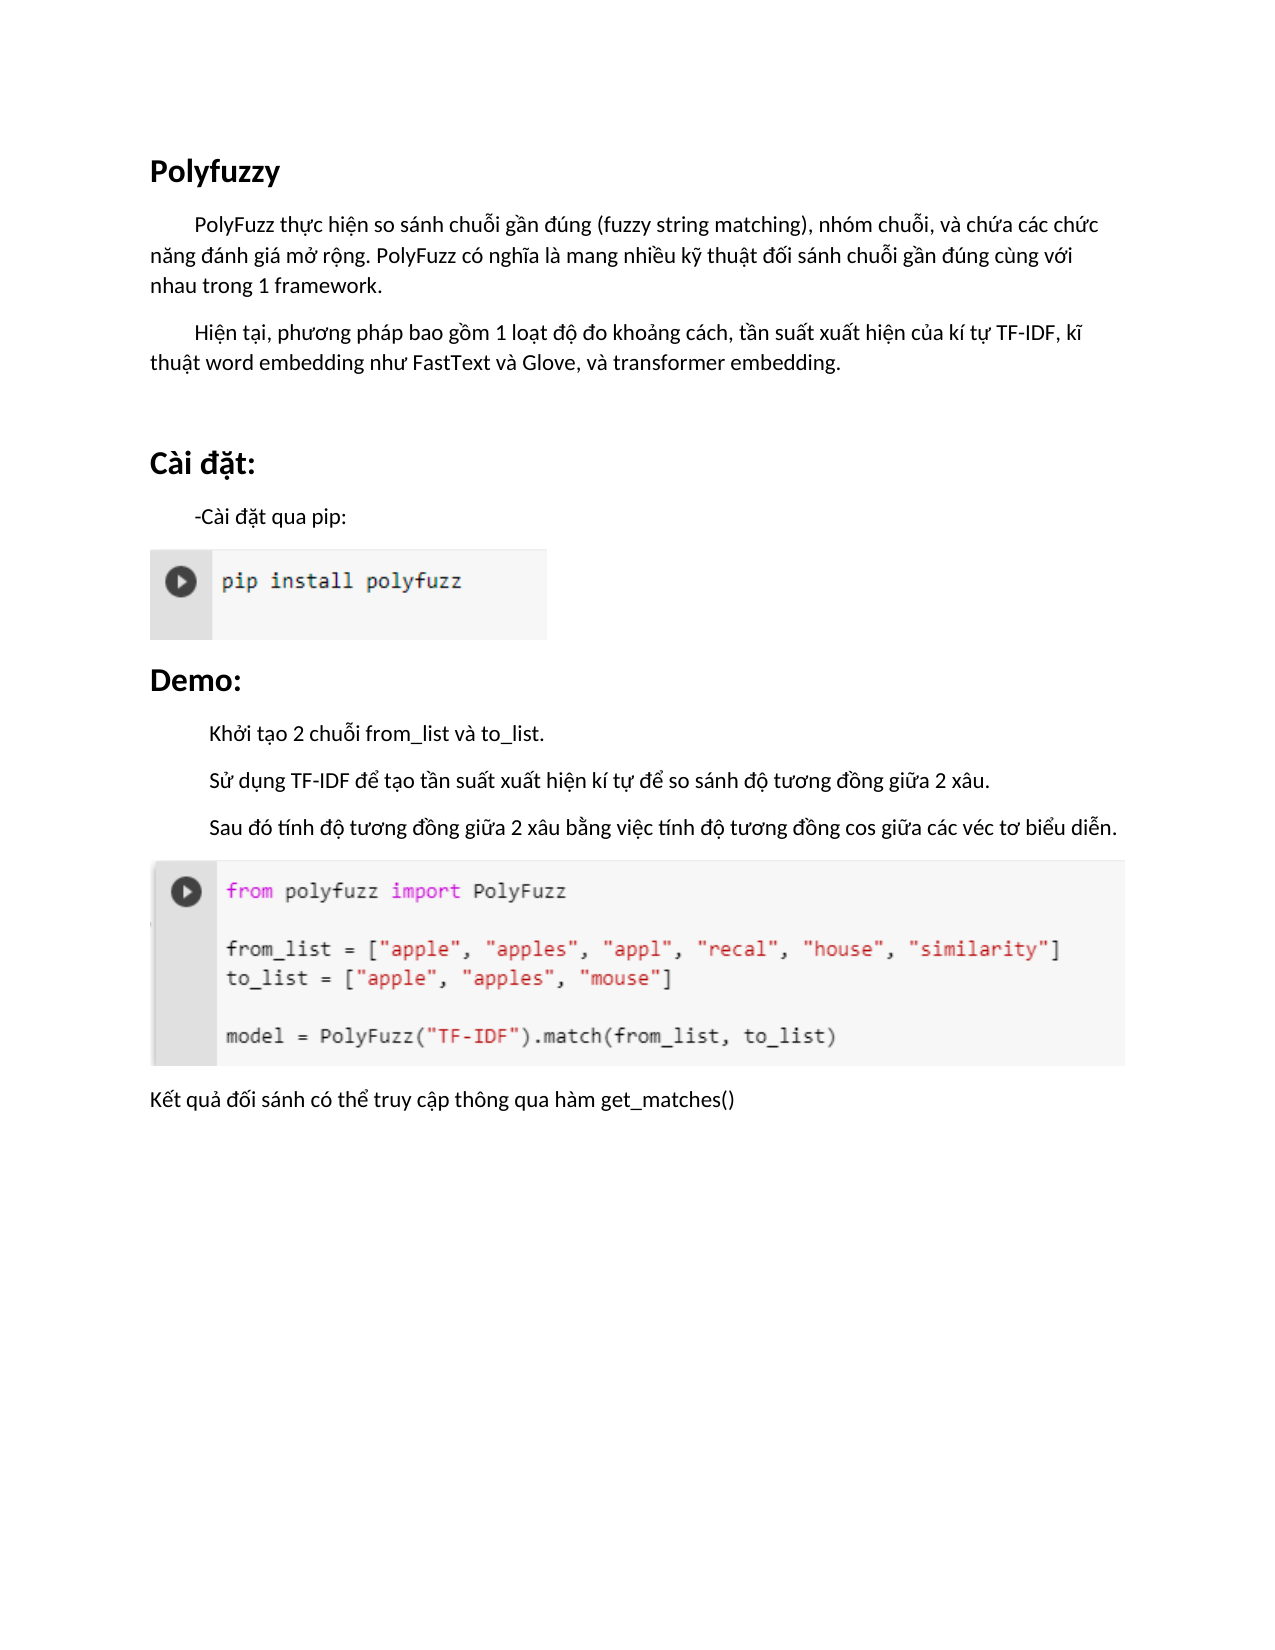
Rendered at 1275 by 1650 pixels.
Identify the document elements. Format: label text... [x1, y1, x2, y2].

text Sau đó tính độ tương đồng giữa 2 xâu bằng việc tính độ tương đồng cos giữa các véc tơ biểu diễn. [150, 813, 1125, 841]
text Cài đặt: [150, 442, 1125, 483]
text Sử dụng TF-IDF để tạo tần suất xuất hiện kí tự để so sánh độ tương đồng giữa 2 xâu. [150, 766, 1125, 794]
text -Cài đặt qua pip: [150, 502, 1125, 531]
picture [150, 549, 547, 640]
text Kết quả đối sánh có thể truy cập thông qua hàm get_matches() [150, 1085, 1125, 1113]
text PolyFuzz thực hiện so sánh chuỗi gần đúng (fuzzy string matching), nhóm chuỗi, và chứa các chức năng đánh giá mở rộng. PolyFuzz có nghĩa là mang nhiều kỹ thuật đối sánh chuỗi gần đúng cùng với nhau trong 1 framework. [150, 211, 1125, 299]
text Hiện tại, phương pháp bao gồm 1 loạt độ đo khoảng cách, tần suất xuất hiện của kí tự TF-IDF, kĩ thuật word embedding như FastText và Glove, và transformer embedding. [150, 318, 1125, 376]
text Khởi tạo 2 chuỗi from_list và to_list. [150, 719, 1125, 747]
picture [150, 860, 1125, 1066]
text Demo: [150, 659, 1125, 699]
text Polyfuzzy [150, 150, 1125, 191]
